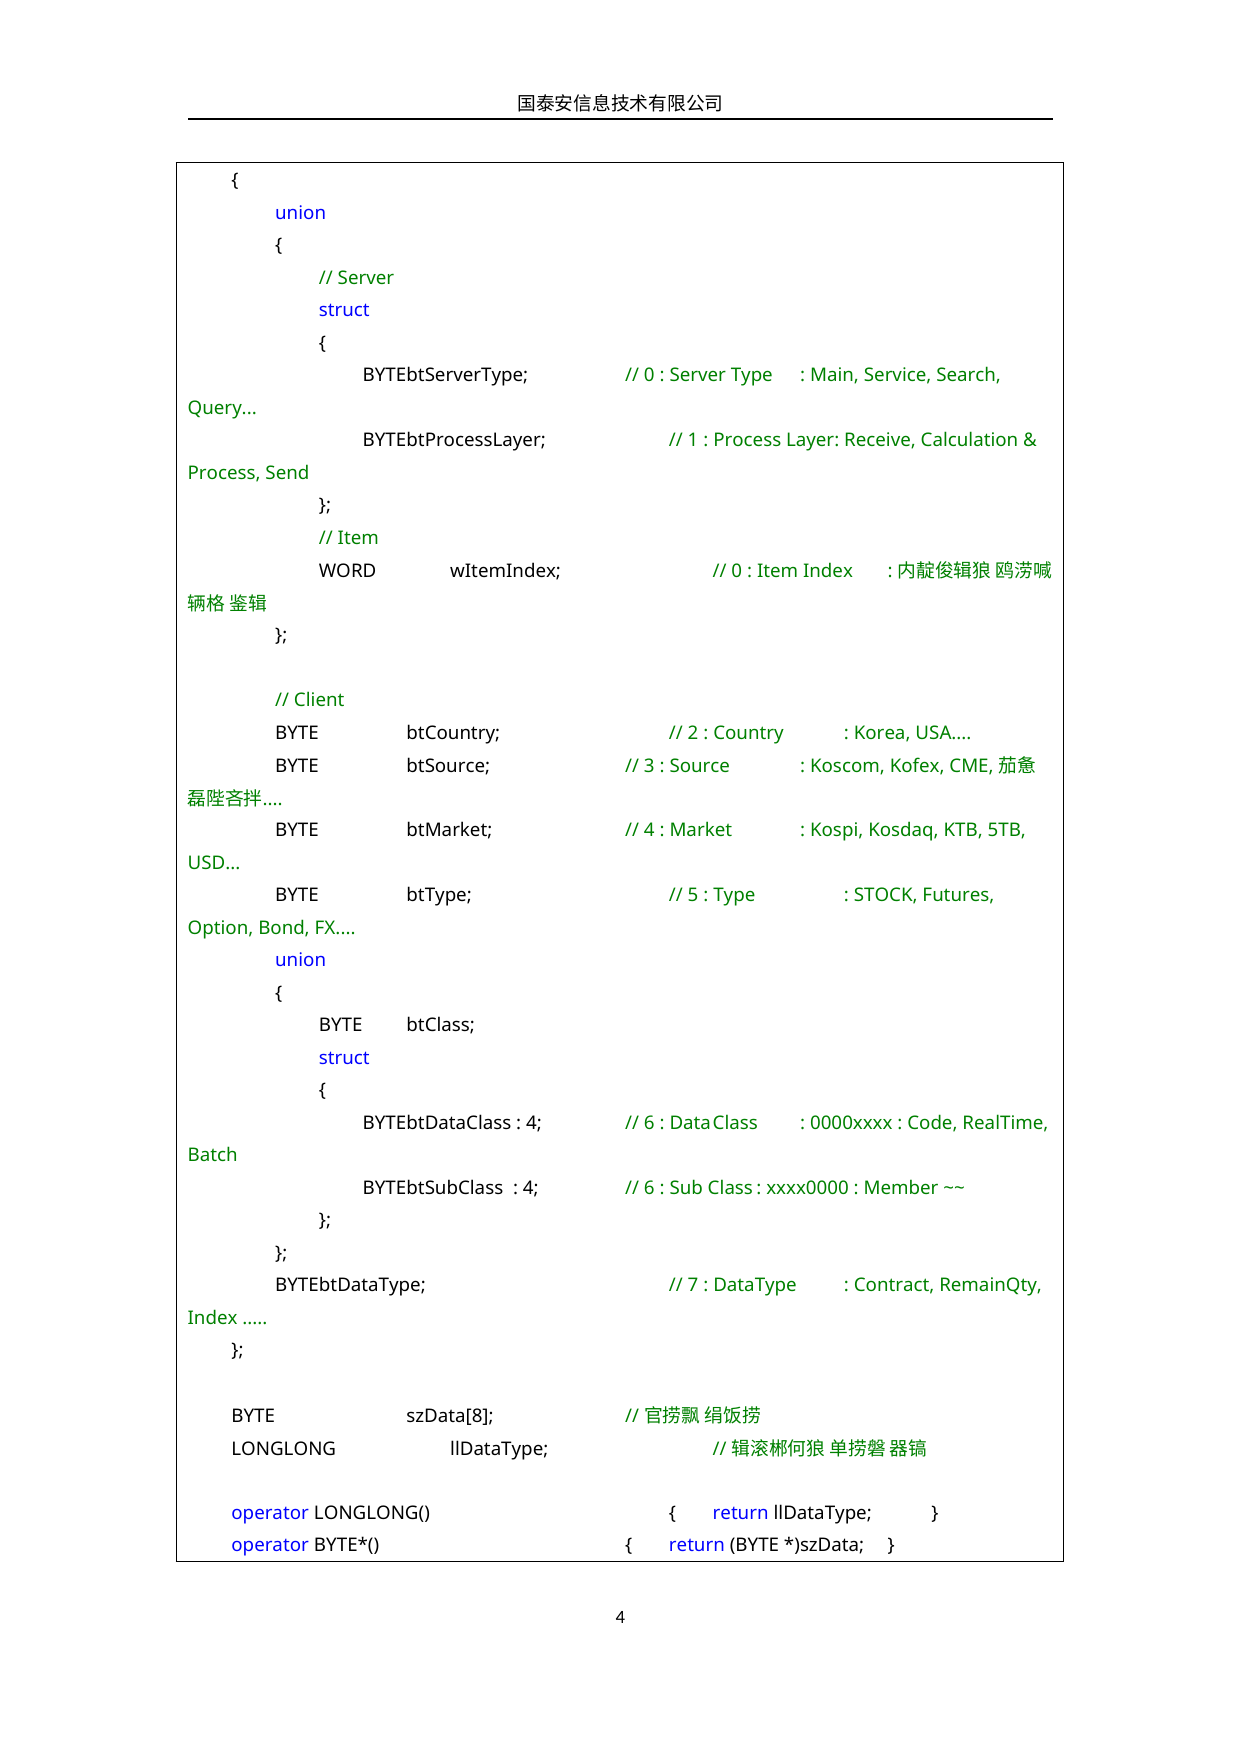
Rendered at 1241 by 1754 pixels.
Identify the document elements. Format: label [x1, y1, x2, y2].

table_header [177, 163, 1063, 1561]
